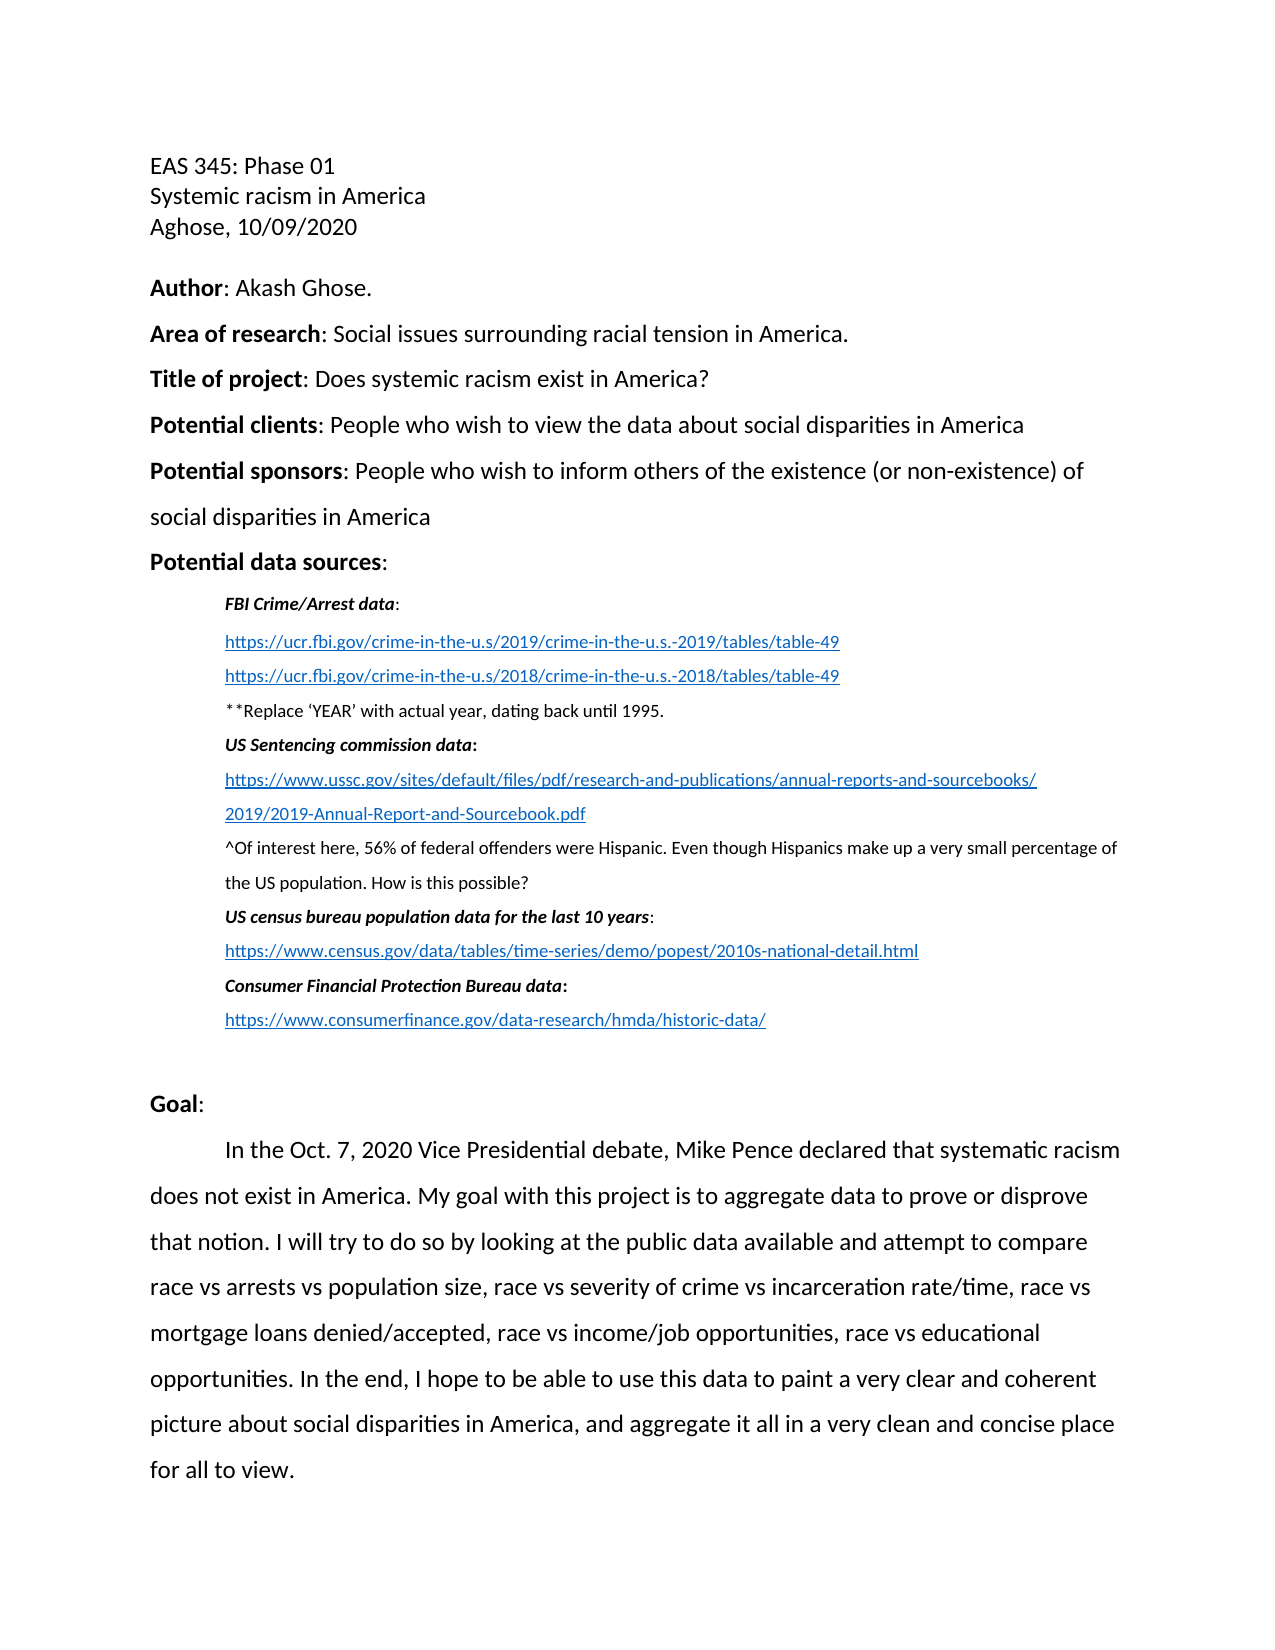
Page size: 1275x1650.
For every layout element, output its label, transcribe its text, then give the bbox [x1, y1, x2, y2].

text Title of project: Does systemic racism exist in America? [150, 363, 1125, 394]
text Author: Akash Ghose. [150, 272, 1125, 303]
text Consumer Financial Protection Bureau data: [150, 974, 1125, 997]
text US Sentencing commission data: [150, 733, 1125, 756]
text FBI Crime/Arrest data: [150, 592, 1125, 615]
text Goal: [150, 1088, 1125, 1119]
text https://www.consumerfinance.gov/data-research/hmda/historic-data/ [150, 1008, 1125, 1031]
text https://www.ussc.gov/sites/default/files/pdf/research-and-publications/annual-reports-and-sourcebooks/2019/2019-Annual-Report-and-Sourcebook.pdf [225, 768, 1125, 825]
text In the Oct. 7, 2020 Vice Presidential debate, Mike Pence declared that systematic racism does not exist in America. My goal with this project is to aggregate data to prove or disprove that notion. I will try to do so by looking at the public data available and attempt to compare race vs arrests vs population size, race vs severity of crime vs incarceration rate/time, race vs mortgage loans denied/accepted, race vs income/job opportunities, race vs educational opportunities. In the end, I hope to be able to use this data to paint a very clear and coherent picture about social disparities in America, and aggregate it all in a very clean and concise place for all to view. [150, 1134, 1125, 1485]
text Potential data sources: [150, 546, 1125, 577]
text https://ucr.fbi.gov/crime-in-the-u.s/2018/crime-in-the-u.s.-2018/tables/table-49 [150, 665, 1125, 688]
text Potential sponsors: People who wish to inform others of the existence (or non-existence) of social disparities in America [150, 455, 1125, 531]
text https://www.census.gov/data/tables/time-series/demo/popest/2010s-national-detail.html [150, 940, 1125, 963]
text US census bureau population data for the last 10 years: [150, 905, 1125, 928]
text Systemic racism in America [150, 181, 1125, 211]
text EAS 345: Phase 01 [150, 150, 1125, 181]
text Area of research: Social issues surrounding racial tension in America. [150, 318, 1125, 348]
text ^Of interest here, 56% of federal offenders were Hispanic. Even though Hispanics make up a very small percentage of the US population. How is this possible? [225, 837, 1125, 894]
text https://ucr.fbi.gov/crime-in-the-u.s/2019/crime-in-the-u.s.-2019/tables/table-49 [150, 630, 1125, 653]
text Aghose, 10/09/2020 [150, 211, 1125, 242]
text Potential clients: People who wish to view the data about social disparities in America [150, 409, 1125, 440]
text **Replace ‘YEAR’ with actual year, dating back until 1995. [150, 699, 1125, 722]
